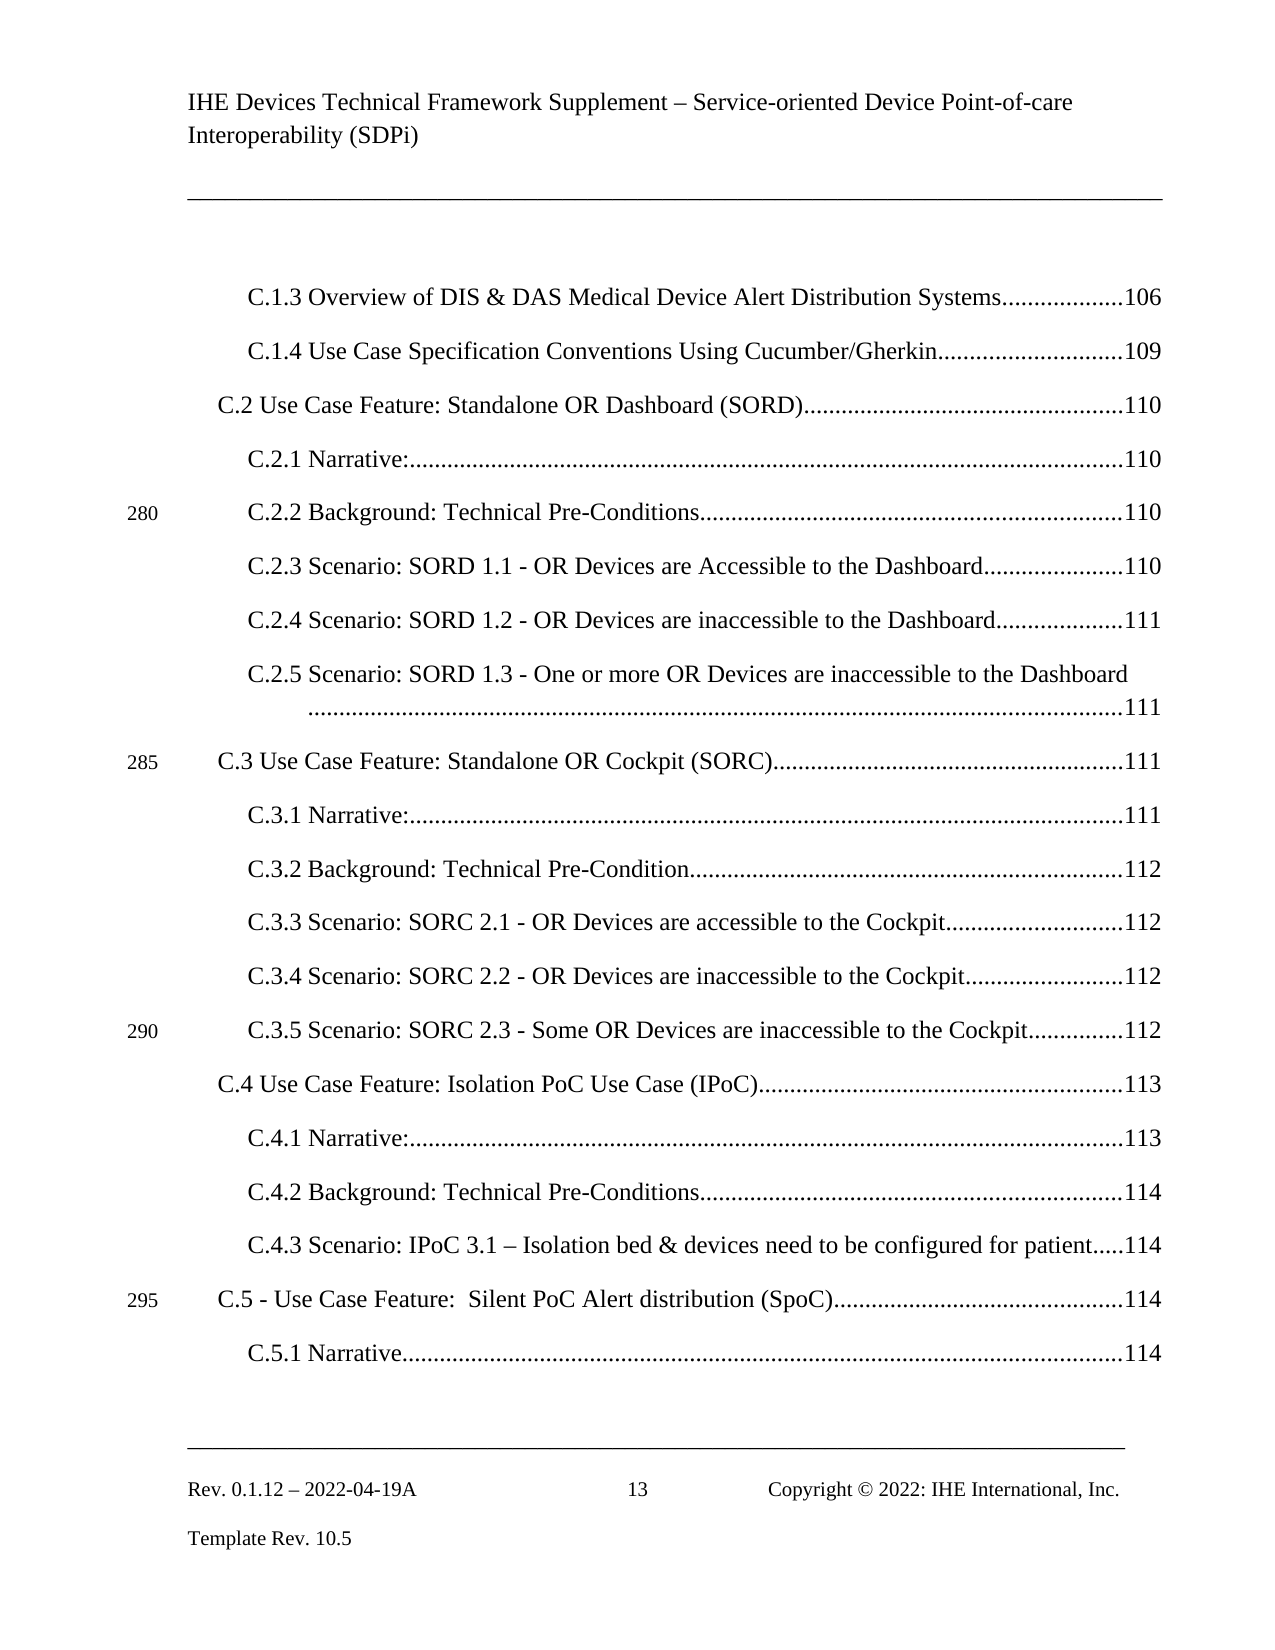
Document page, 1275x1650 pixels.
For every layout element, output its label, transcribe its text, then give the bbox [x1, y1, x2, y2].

text C.3.2 Background: Technical Pre-Condition 112 [247, 854, 1162, 882]
text C.4.2 Background: Technical Pre-Conditions 114 [247, 1177, 1162, 1206]
text C.2.3 Scenario: SORD 1.1 - OR Devices are Accessible to the Dashboard 110 [247, 551, 1162, 580]
text C.1.3 Overview of DIS & DAS Medical Device Alert Distribution Systems 106 [247, 282, 1162, 311]
text C.1.4 Use Case Specification Conventions Using Cucumber/Gherkin 109 [247, 336, 1162, 365]
text C.2.4 Scenario: SORD 1.2 - OR Devices are inaccessible to the Dashboard 111 [247, 605, 1162, 634]
text C.2 Use Case Feature: Standalone OR Dashboard (SORD) 110 [217, 390, 1162, 418]
text C.3.3 Scenario: SORC 2.1 - OR Devices are accessible to the Cockpit 112 [247, 907, 1162, 936]
text C.3.5 Scenario: SORC 2.3 - Some OR Devices are inaccessible to the Cockpit 112 [247, 1015, 1162, 1044]
text C.4.1 Narrative: 113 [247, 1123, 1162, 1152]
text C.5 - Use Case Feature: Silent PoC Alert distribution (SpoC) 114 [217, 1284, 1162, 1313]
text C.3.1 Narrative: 111 [247, 800, 1162, 828]
text C.3 Use Case Feature: Standalone OR Cockpit (SORC) 111 [217, 746, 1162, 775]
text C.4.3 Scenario: IPoC 3.1 – Isolation bed & devices need to be configured for patient 114 [247, 1231, 1162, 1259]
text C.2.5 Scenario: SORD 1.3 - One or more OR Devices are inaccessible to the Dashboard 111 [247, 659, 1162, 721]
text C.2.2 Background: Technical Pre-Conditions 110 [247, 497, 1162, 526]
text C.3.4 Scenario: SORC 2.2 - OR Devices are inaccessible to the Cockpit 112 [247, 961, 1162, 990]
text C.2.1 Narrative: 110 [247, 444, 1162, 472]
text C.4 Use Case Feature: Isolation PoC Use Case (IPoC) 113 [217, 1069, 1162, 1098]
text C.5.1 Narrative 114 [247, 1338, 1162, 1367]
